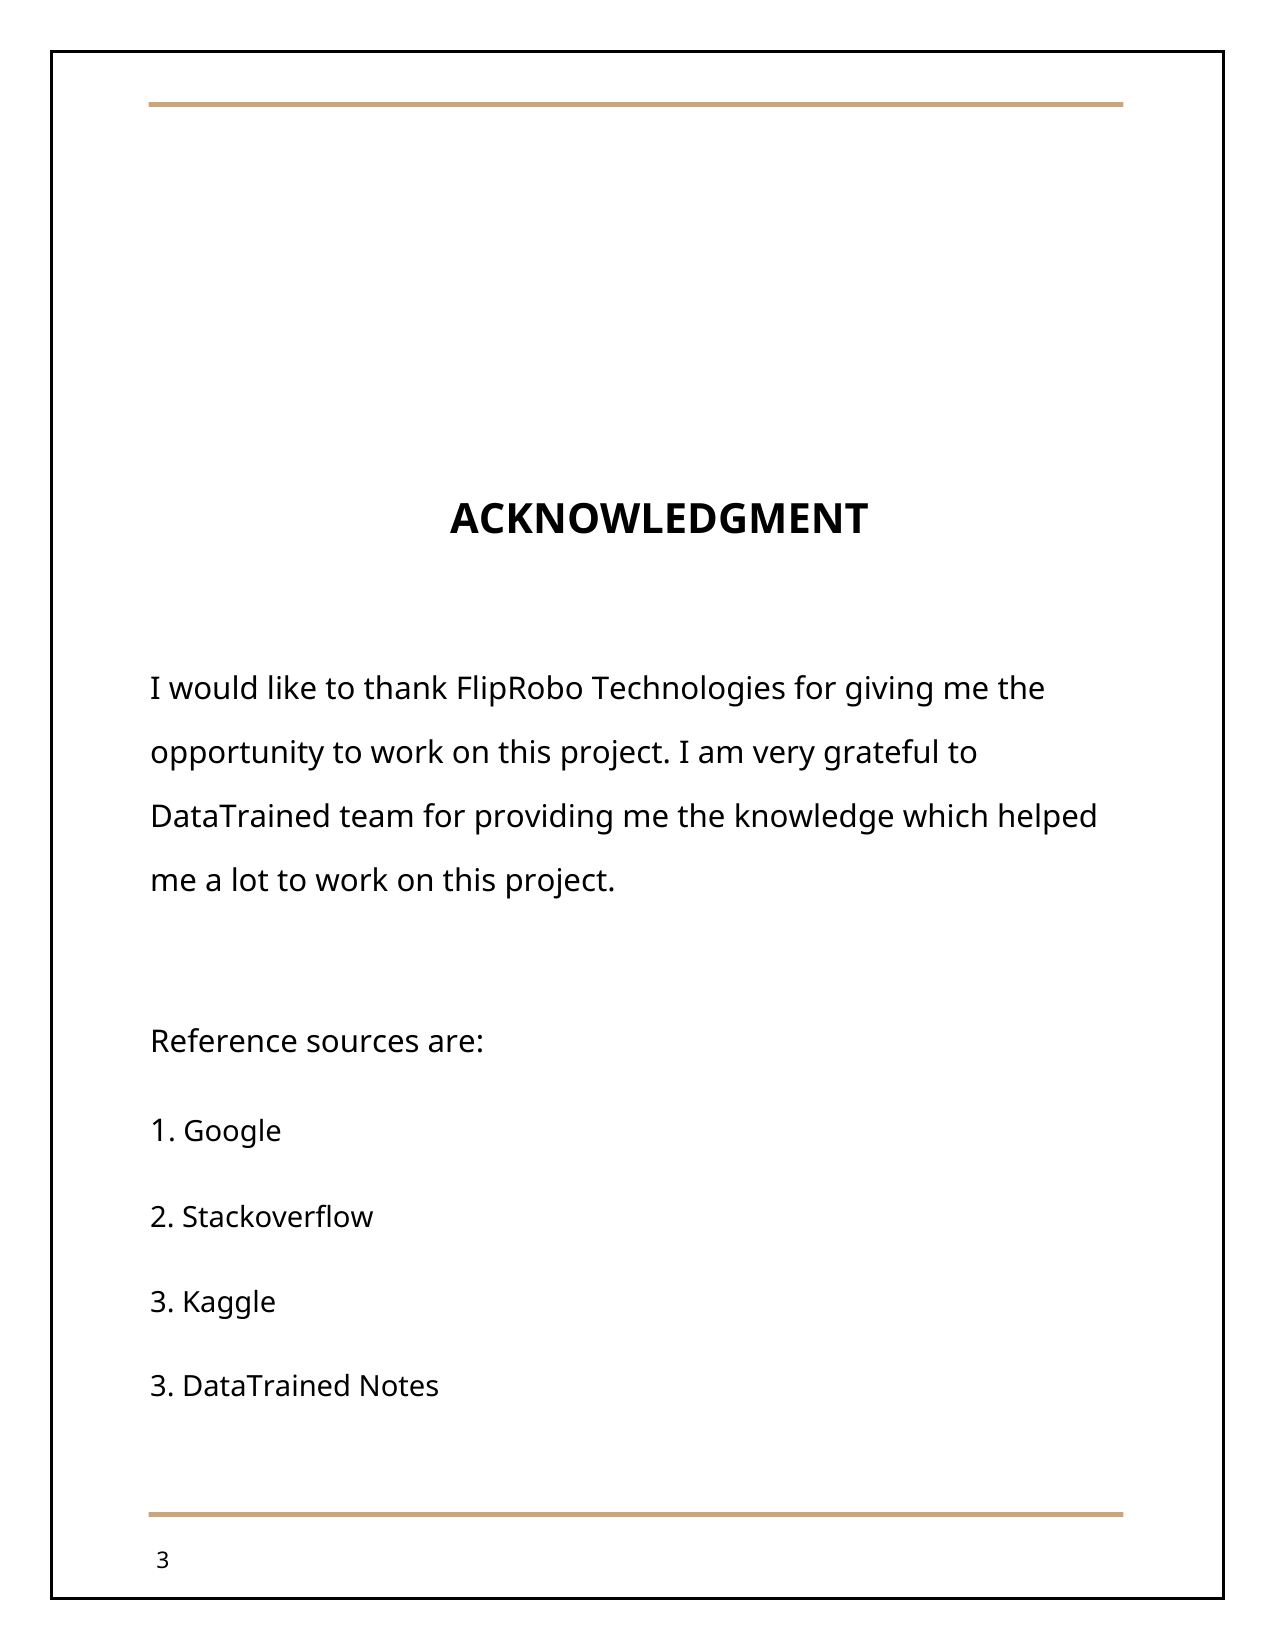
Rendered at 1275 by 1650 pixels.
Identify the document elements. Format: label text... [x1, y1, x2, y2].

text 3. Kaggle [150, 1281, 1125, 1321]
text ACKNOWLEDGMENT [148, 488, 1125, 545]
text 3. DataTrained Notes [150, 1365, 1125, 1405]
text I would like to thank FlipRobo Technologies for giving me the opportunity to work on this project. I am very grateful to DataTrained team for providing me the knowledge which helped me a lot to work on this project. [150, 666, 1125, 901]
picture [148, 1512, 1124, 1517]
text 1. Google [150, 1107, 1125, 1150]
text Reference sources are: [150, 1019, 1125, 1061]
text 2. Stackoverflow [150, 1196, 1125, 1236]
picture [148, 102, 1124, 107]
